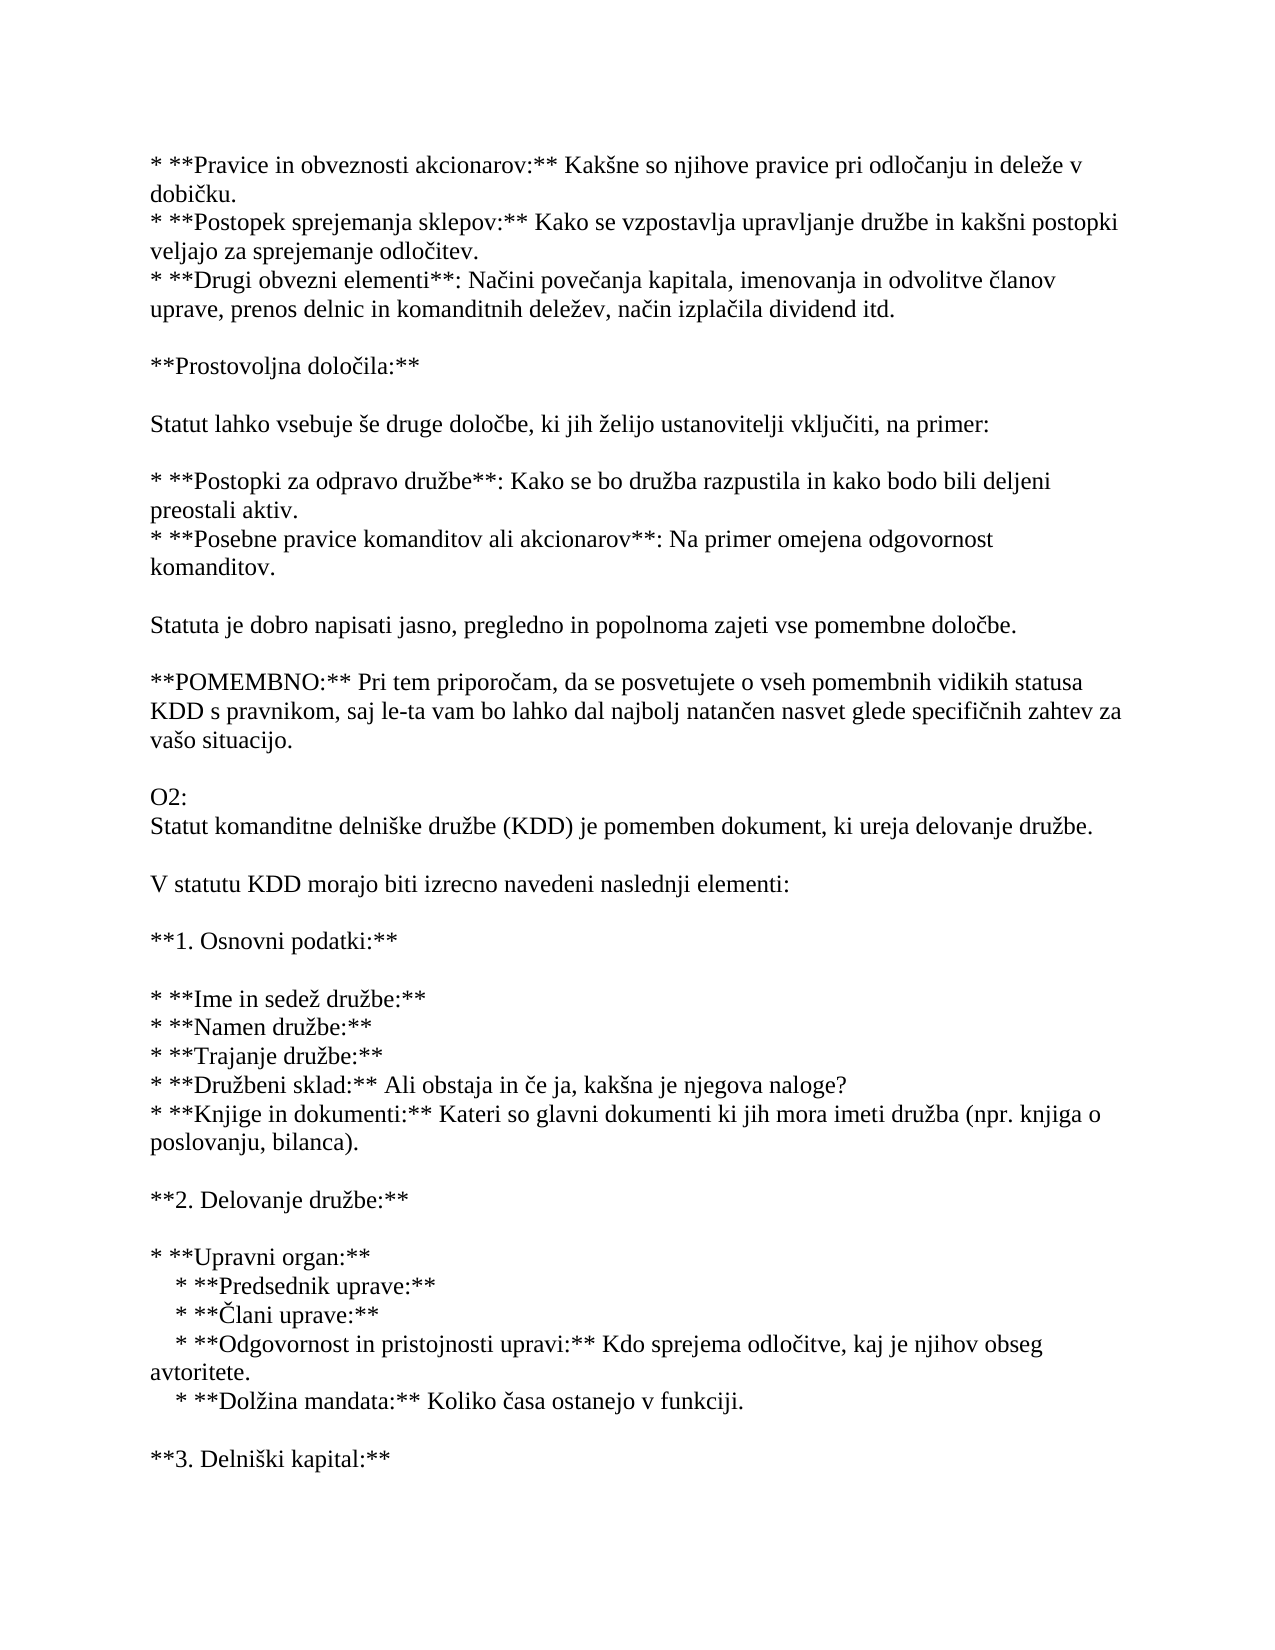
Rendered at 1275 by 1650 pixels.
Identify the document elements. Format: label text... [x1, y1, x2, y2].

text * **Postopek sprejemanja sklepov:** Kako se vzpostavlja upravljanje družbe in kakšni postopki veljajo za sprejemanje odločitev. [150, 207, 1125, 265]
text Statuta je dobro napisati jasno, pregledno in popolnoma zajeti vse pomembne določbe. [150, 610, 1125, 639]
text Statut komanditne delniške družbe (KDD) je pomemben dokument, ki ureja delovanje družbe. [150, 811, 1125, 840]
text * **Pravice in obveznosti akcionarov:** Kakšne so njihove pravice pri odločanju in deleže v dobičku. [150, 150, 1125, 207]
text * **Knjige in dokumenti:** Kateri so glavni dokumenti ki jih mora imeti družba (npr. knjiga o poslovanju, bilanca). [150, 1099, 1125, 1156]
text * **Trajanje družbe:** [150, 1041, 1125, 1070]
text * **Namen družbe:** [150, 1012, 1125, 1041]
text **2. Delovanje družbe:** [150, 1185, 1125, 1214]
text Statut lahko vsebuje še druge določbe, ki jih želijo ustanovitelji vključiti, na primer: [150, 409, 1125, 437]
text * **Posebne pravice komanditov ali akcionarov**: Na primer omejena odgovornost komanditov. [150, 524, 1125, 581]
text * **Družbeni sklad:** Ali obstaja in če ja, kakšna je njegova naloge? [150, 1070, 1125, 1099]
text * **Dolžina mandata:** Koliko časa ostanejo v funkciji. [150, 1386, 1125, 1415]
text **Prostovoljna določila:** [150, 351, 1125, 380]
text * **Ime in sedež družbe:** [150, 984, 1125, 1012]
text **1. Osnovni podatki:** [150, 926, 1125, 955]
text * **Odgovornost in pristojnosti upravi:** Kdo sprejema odločitve, kaj je njihov obseg avtoritete. [150, 1329, 1125, 1386]
text * **Postopki za odpravo družbe**: Kako se bo družba razpustila in kako bodo bili deljeni preostali aktiv. [150, 466, 1125, 524]
text * **Drugi obvezni elementi**: Načini povečanja kapitala, imenovanja in odvolitve članov uprave, prenos delnic in komanditnih deležev, način izplačila dividend itd. [150, 265, 1125, 322]
text **3. Delniški kapital:** [150, 1444, 1125, 1472]
text * **Predsednik uprave:** [150, 1271, 1125, 1300]
text V statutu KDD morajo biti izrecno navedeni naslednji elementi: [150, 869, 1125, 897]
text O2: [150, 782, 1125, 811]
text **POMEMBNO:** Pri tem priporočam, da se posvetujete o vseh pomembnih vidikih statusa KDD s pravnikom, saj le-ta vam bo lahko dal najbolj natančen nasvet glede specifičnih zahtev za vašo situacijo. [150, 667, 1125, 754]
text * **Upravni organ:** [150, 1242, 1125, 1271]
text * **Člani uprave:** [150, 1300, 1125, 1329]
